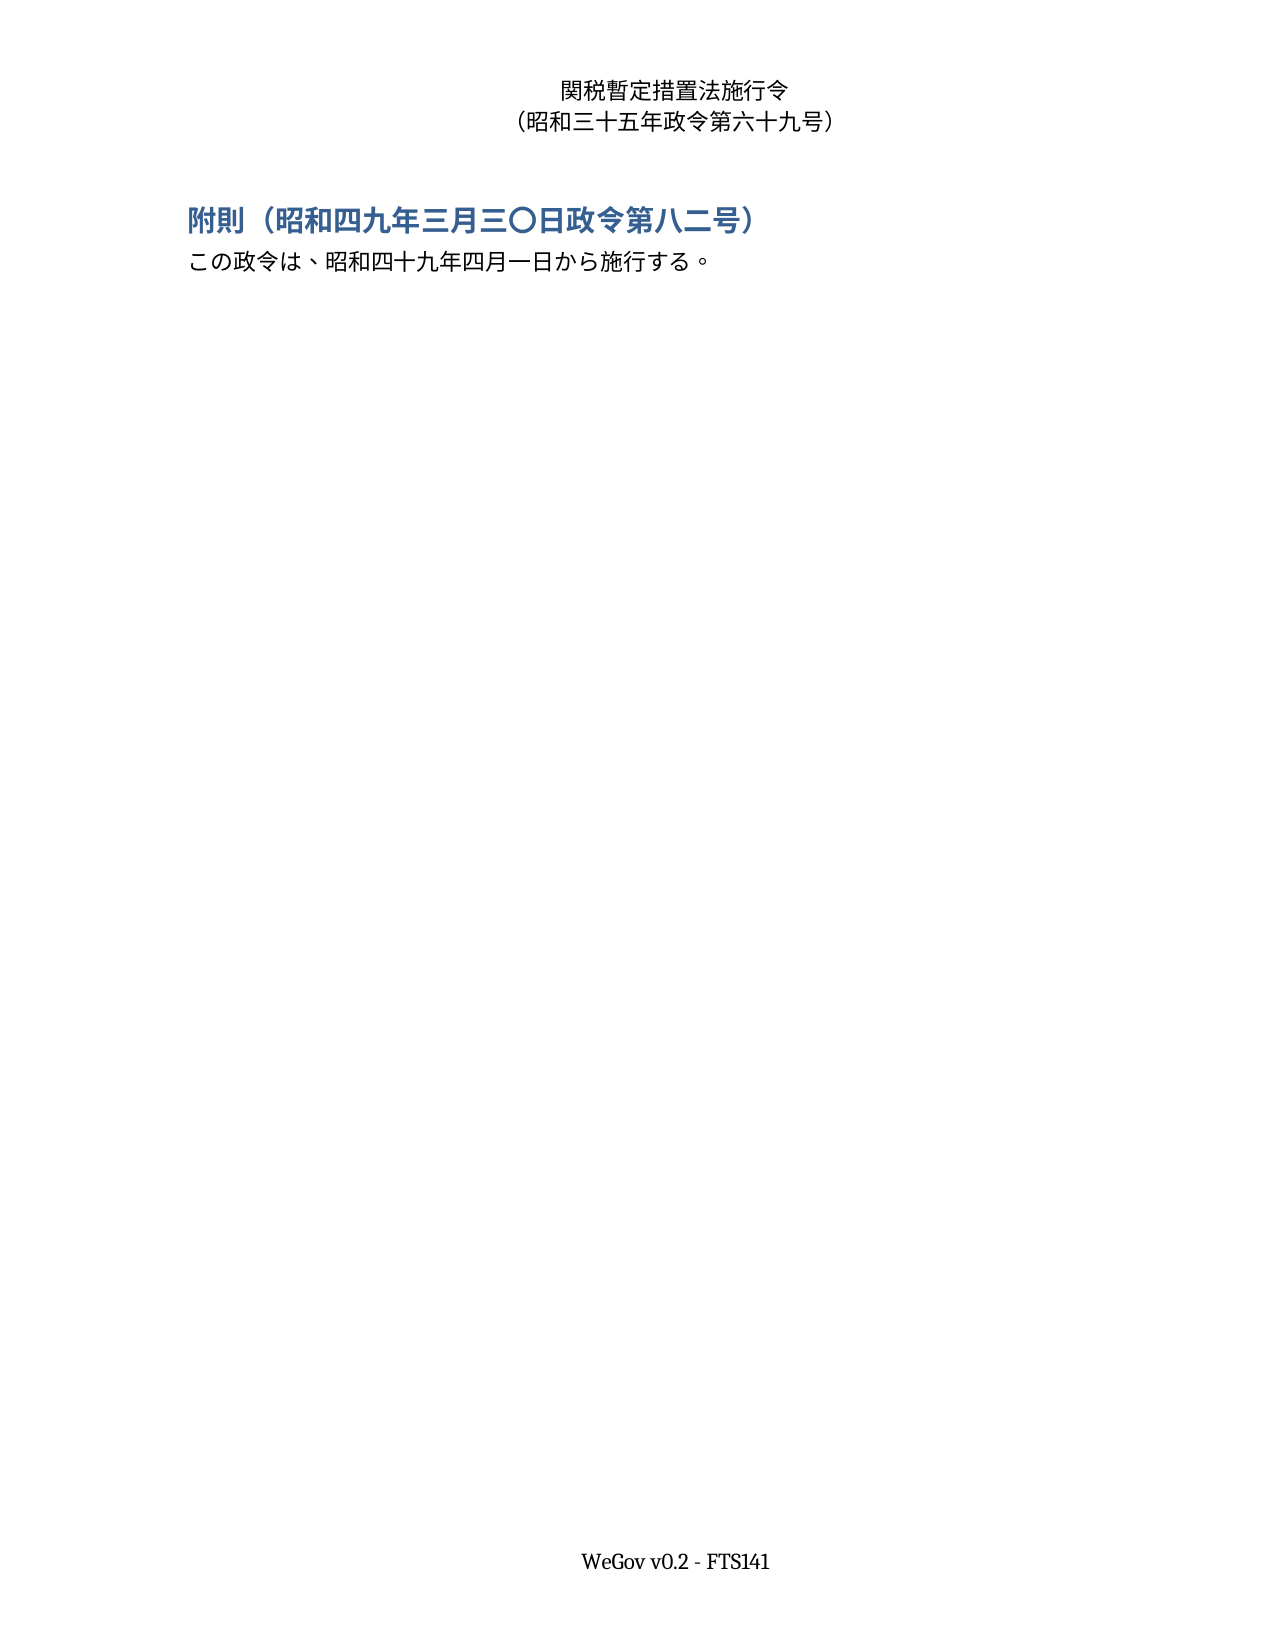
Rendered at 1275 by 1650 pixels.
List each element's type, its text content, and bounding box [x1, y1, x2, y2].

subtitle 附則（昭和四九年三月三〇日政令第八二号） [187, 200, 1087, 240]
text この政令は、昭和四十九年四月一日から施行する。 [187, 246, 1087, 277]
